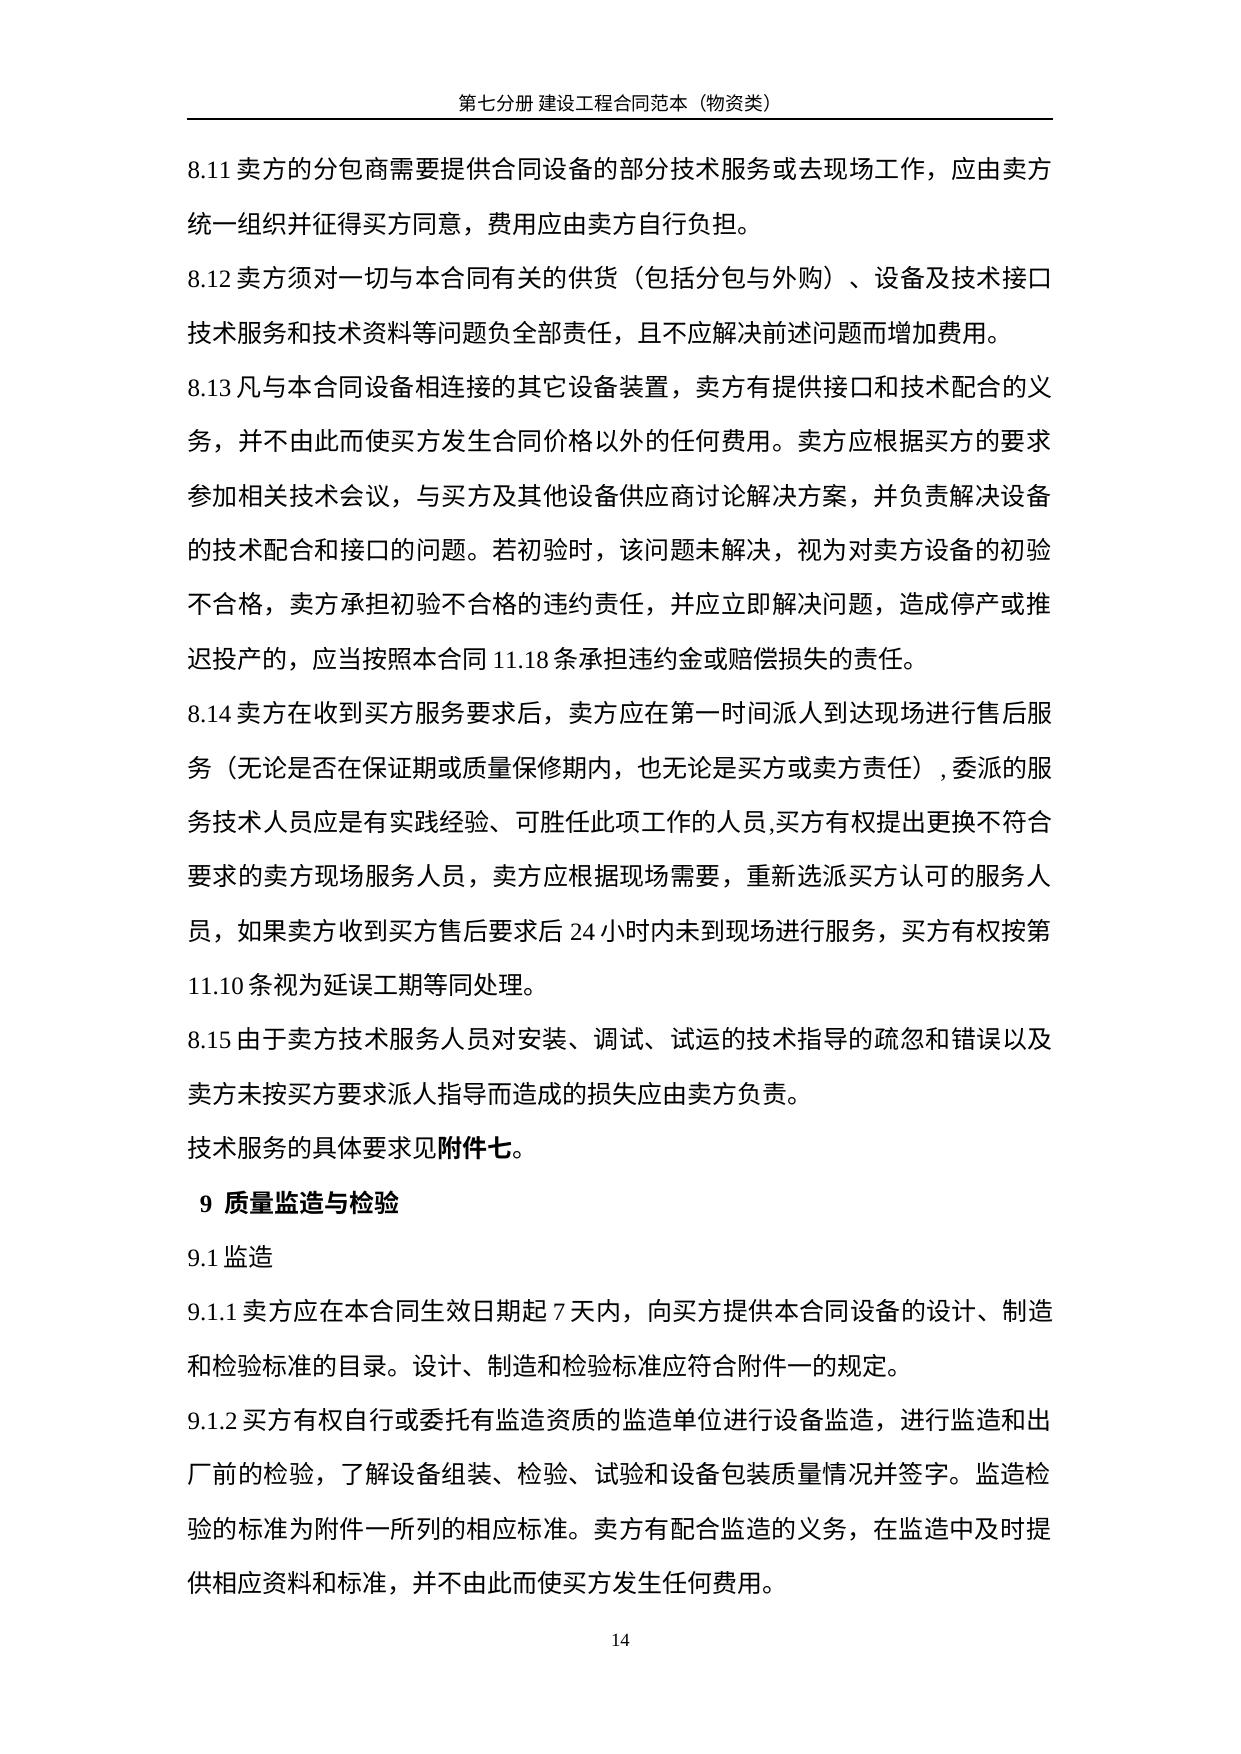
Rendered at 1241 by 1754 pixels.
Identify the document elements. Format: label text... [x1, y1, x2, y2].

text 技术服务的具体要求见附件七。 [187, 1129, 1053, 1165]
text 买方有权自行或委托有监造资质的监造单位进行设备监造，进行监造和出厂前的检验，了解设备组装、检验、试验和设备包装质量情况并签字。监造检验的标准为附件一所列的相应标准。卖方有配合监造的义务，在监造中及时提供相应资料和标准，并不由此而使买方发生任何费用。 [187, 1401, 1053, 1600]
text 8.14卖方在收到买方服务要求后，卖方应在第一时间派人到达现场进行售后服务（无论是否在保证期或质量保修期内，也无论是买方或卖方责任）, 委派的服务技术人员应是有实践经验、可胜任此项工作的人员,买方有权提出更换不符合要求的卖方现场服务人员，卖方应根据现场需要，重新选派买方认可的服务人员，如果卖方收到买方售后要求后24小时内未到现场进行服务，买方有权按第11.10条视为延误工期等同处理。 [187, 694, 1053, 1002]
text 9.1监造 [187, 1237, 1053, 1274]
text 8.11卖方的分包商需要提供合同设备的部分技术服务或去现场工作，应由卖方统一组织并征得买方同意，费用应由卖方自行负担。 [187, 150, 1053, 241]
text 卖方应在本合同生效日期起7天内，向买方提供本合同设备的设计、制造和检验标准的目录。设计、制造和检验标准应符合附件一的规定。 [187, 1292, 1053, 1382]
text 8.13凡与本合同设备相连接的其它设备装置，卖方有提供接口和技术配合的义务，并不由此而使买方发生合同价格以外的任何费用。卖方应根据买方的要求参加相关技术会议，与买方及其他设备供应商讨论解决方案，并负责解决设备的技术配合和接口的问题。若初验时，该问题未解决，视为对卖方设备的初验不合格，卖方承担初验不合格的违约责任，并应立即解决问题，造成停产或推迟投产的，应当按照本合同11.18条承担违约金或赔偿损失的责任。 [187, 367, 1053, 676]
text 8.12卖方须对一切与本合同有关的供货（包括分包与外购）、设备及技术接口、技术服务和技术资料等问题负全部责任，且不应解决前述问题而增加费用。 [187, 259, 1053, 349]
text 9 质量监造与检验 [187, 1183, 1053, 1219]
text 8.15由于卖方技术服务人员对安装、调试、试运的技术指导的疏忽和错误以及卖方未按买方要求派人指导而造成的损失应由卖方负责。 [187, 1020, 1053, 1111]
